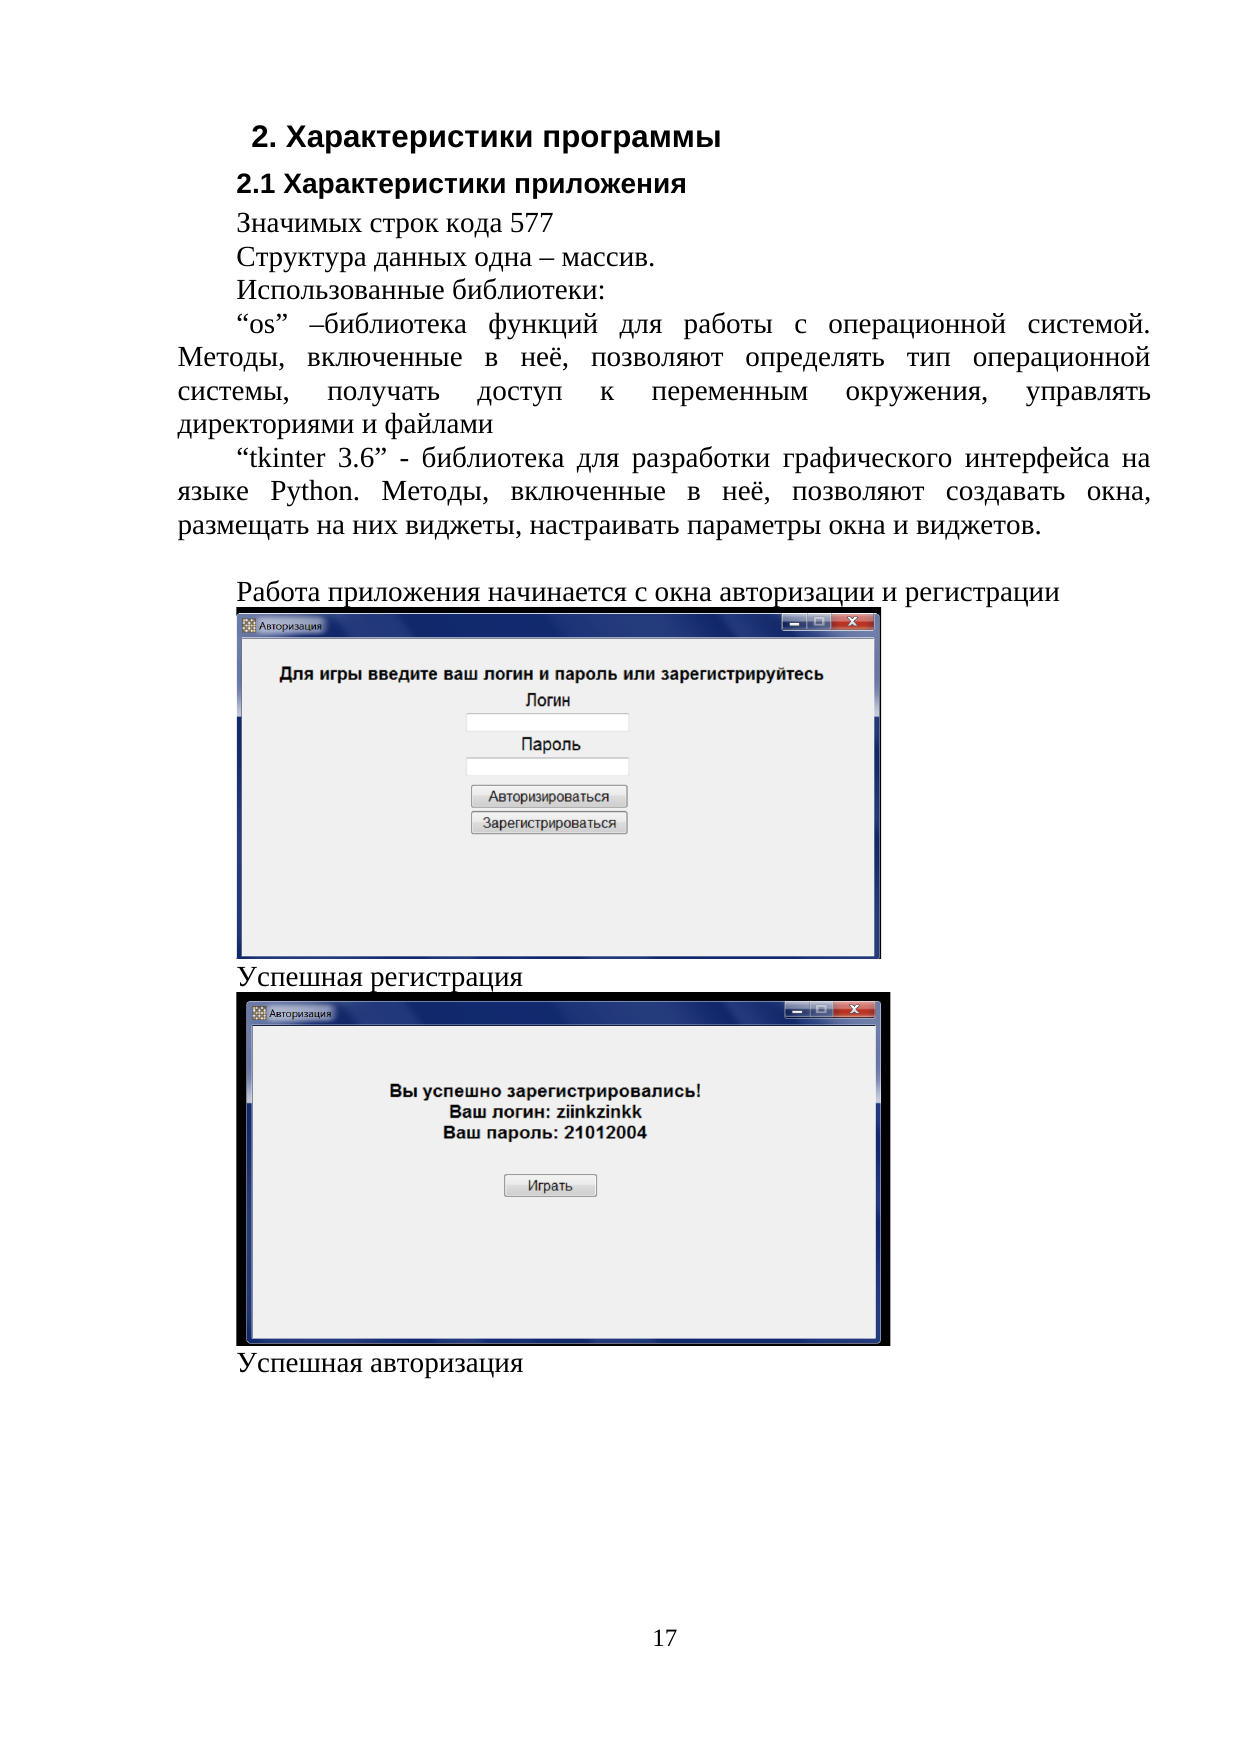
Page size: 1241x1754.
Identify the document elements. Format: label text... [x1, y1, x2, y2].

text Успешная регистрация [177, 959, 1152, 992]
text Структура данных одна – массив. [177, 239, 1152, 272]
text Использованные библиотеки: [177, 272, 1152, 306]
text Значимых строк кода 577 [177, 205, 1152, 239]
text Работа приложения начинается с окна авторизации и регистрации [236, 574, 1152, 608]
text “os” –библиотека функций для работы с операционной системой. Методы, включенные в неё, позволяют определять тип операционной системы, получать доступ к переменным окружения, управлять директориями и файлами [177, 306, 1152, 440]
text 2.1 Характеристики приложения [177, 167, 1152, 199]
picture [236, 607, 882, 959]
picture [236, 992, 891, 1346]
text 2. Характеристики программы [177, 118, 1152, 154]
text “tkinter 3.6” - библиотека для разработки графического интерфейса на языке Python. Методы, включенные в неё, позволяют создавать окна, размещать на них виджеты, настраивать параметры окна и виджетов. [177, 440, 1152, 541]
text Успешная авторизация [236, 1345, 1152, 1379]
